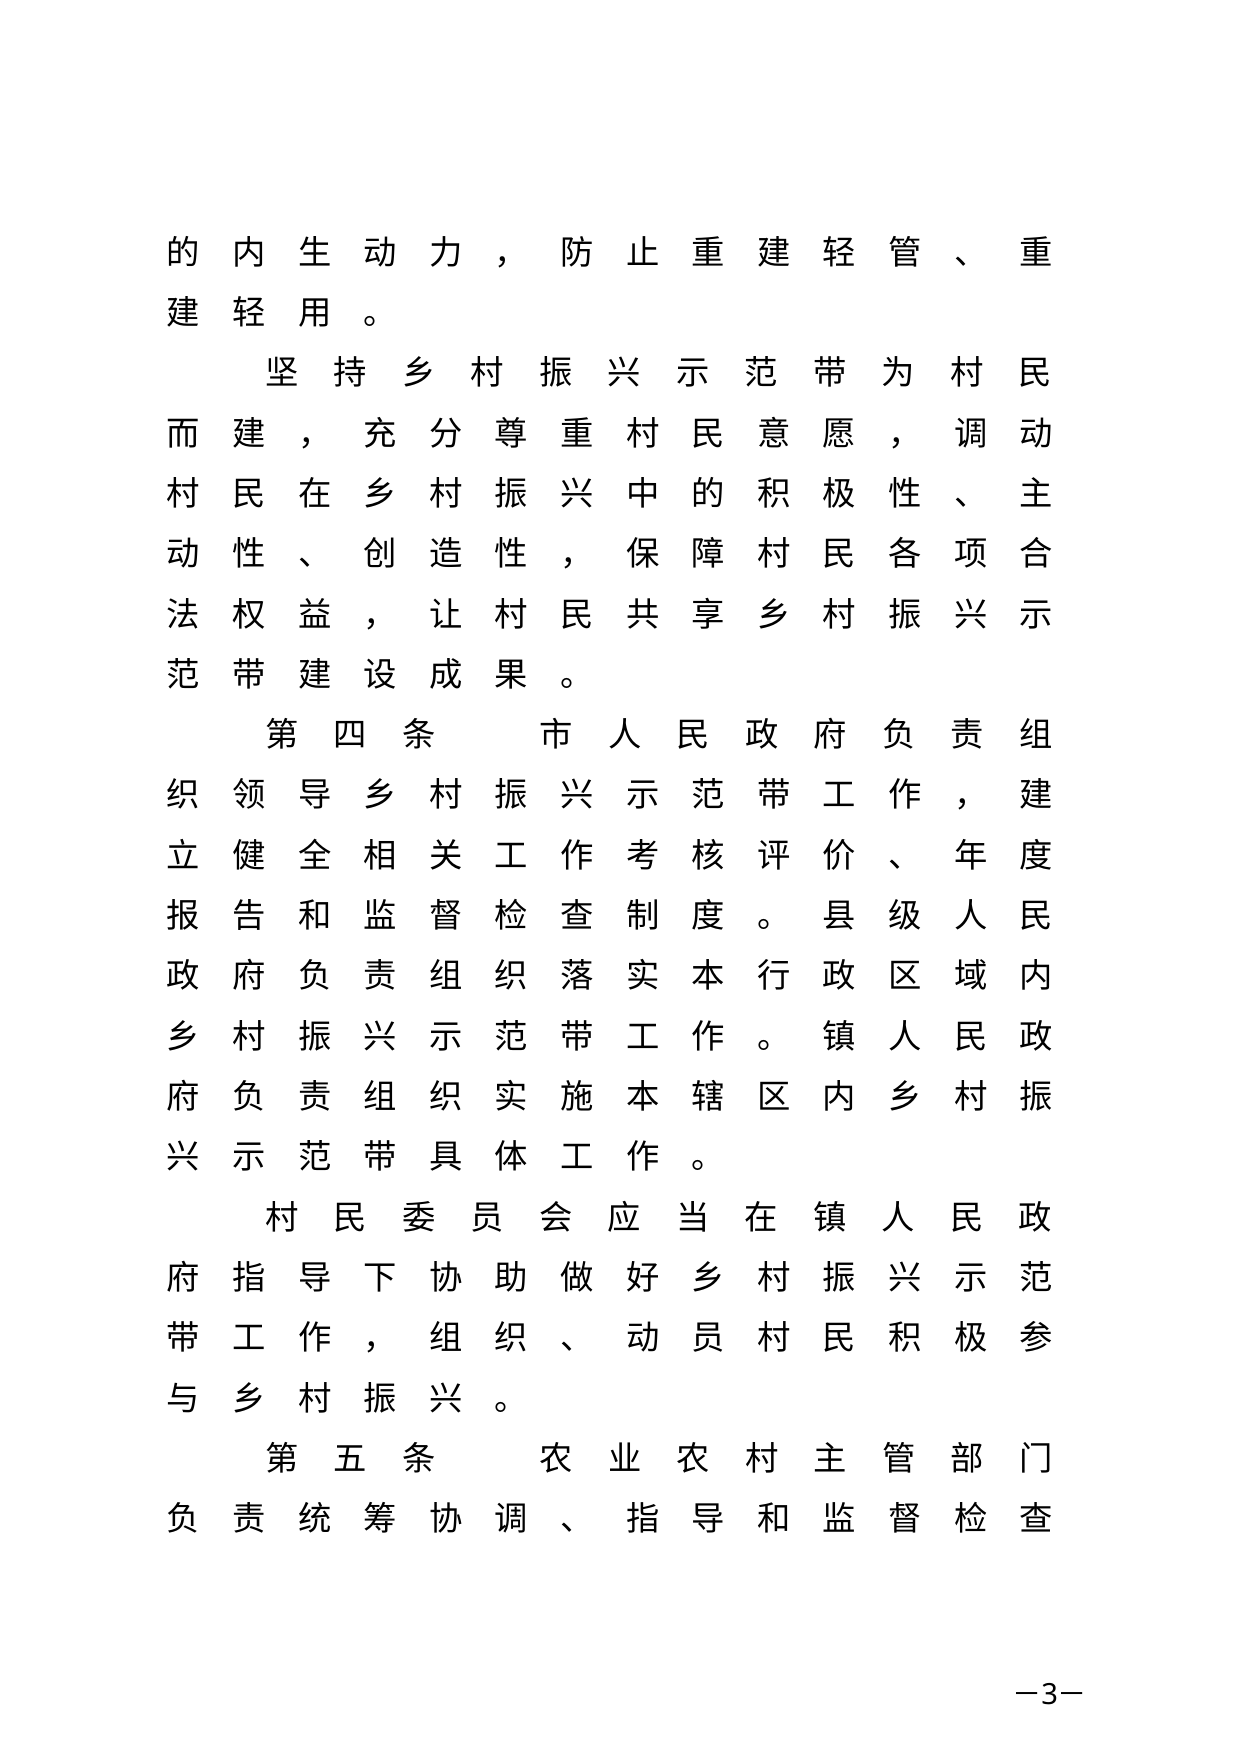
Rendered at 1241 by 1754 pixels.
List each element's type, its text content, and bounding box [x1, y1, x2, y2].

text 坚持乡村振兴示范带为村民而建，充分尊重村民意愿，调动村民在乡村振兴中的积极性、主动性、创造性，保障村民各项合法权益，让村民共享乡村振兴示范带建设成果。 [167, 340, 1085, 702]
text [167, 1426, 1085, 1546]
text 第四条 市人民政府负责组织领导乡村振兴示范带工作，建立健全相关工作考核评价、年度报告和监督检查制度。县级人民政府负责组织落实本行政区域内乡村振兴示范带工作。镇人民政府负责组织实施本辖区内乡村振兴示范带具体工作。 [167, 702, 1085, 1184]
text 村民委员会应当在镇人民政府指导下协助做好乡村振兴示范带工作，组织、动员村民积极参与乡村振兴。 [167, 1184, 1085, 1426]
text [167, 219, 1085, 340]
